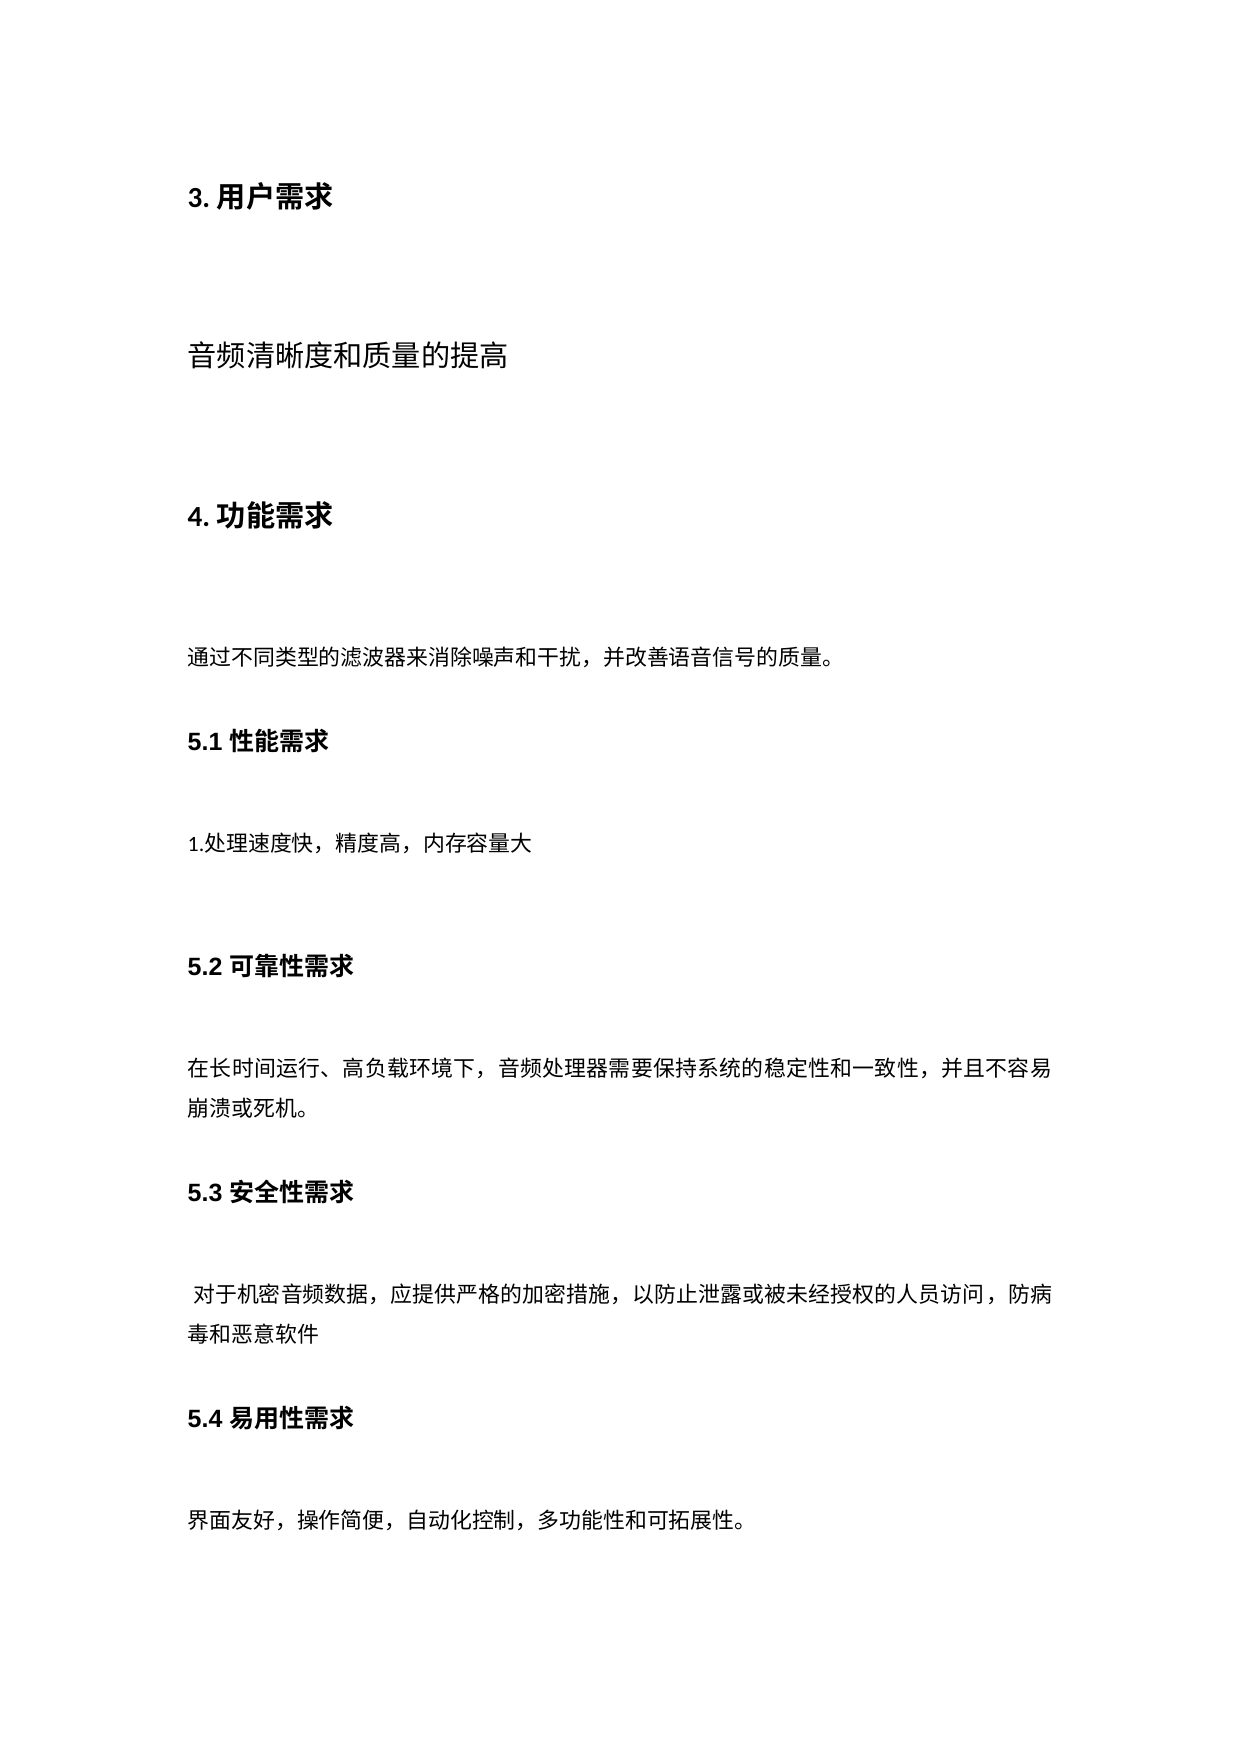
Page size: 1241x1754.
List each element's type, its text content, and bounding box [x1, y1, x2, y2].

subtitle 5.4 易用性需求 [187, 1384, 1053, 1449]
subtitle 用户需求 [187, 162, 1053, 227]
subtitle 5.2 可靠性需求 [187, 932, 1053, 997]
text 界面友好，操作简便，自动化控制，多功能性和可拓展性。 [187, 1503, 1053, 1535]
text 在长时间运行、高负载环境下，音频处理器需要保持系统的稳定性和一致性，并且不容易崩溃或死机。 [187, 1050, 1053, 1123]
subtitle 4. 功能需求 [187, 481, 1053, 546]
text 1.处理速度快，精度高，内存容量大 [187, 825, 1053, 858]
subtitle 音频清晰度和质量的提高 [187, 322, 1053, 387]
text 通过不同类型的滤波器来消除噪声和干扰，并改善语音信号的质量。 [187, 640, 1053, 672]
text 对于机密音频数据，应提供严格的加密措施，以防止泄露或被未经授权的人员访问，防病毒和恶意软件 [187, 1276, 1053, 1349]
subtitle 5.3 安全性需求 [187, 1158, 1053, 1223]
subtitle 5.1 性能需求 [187, 707, 1053, 772]
